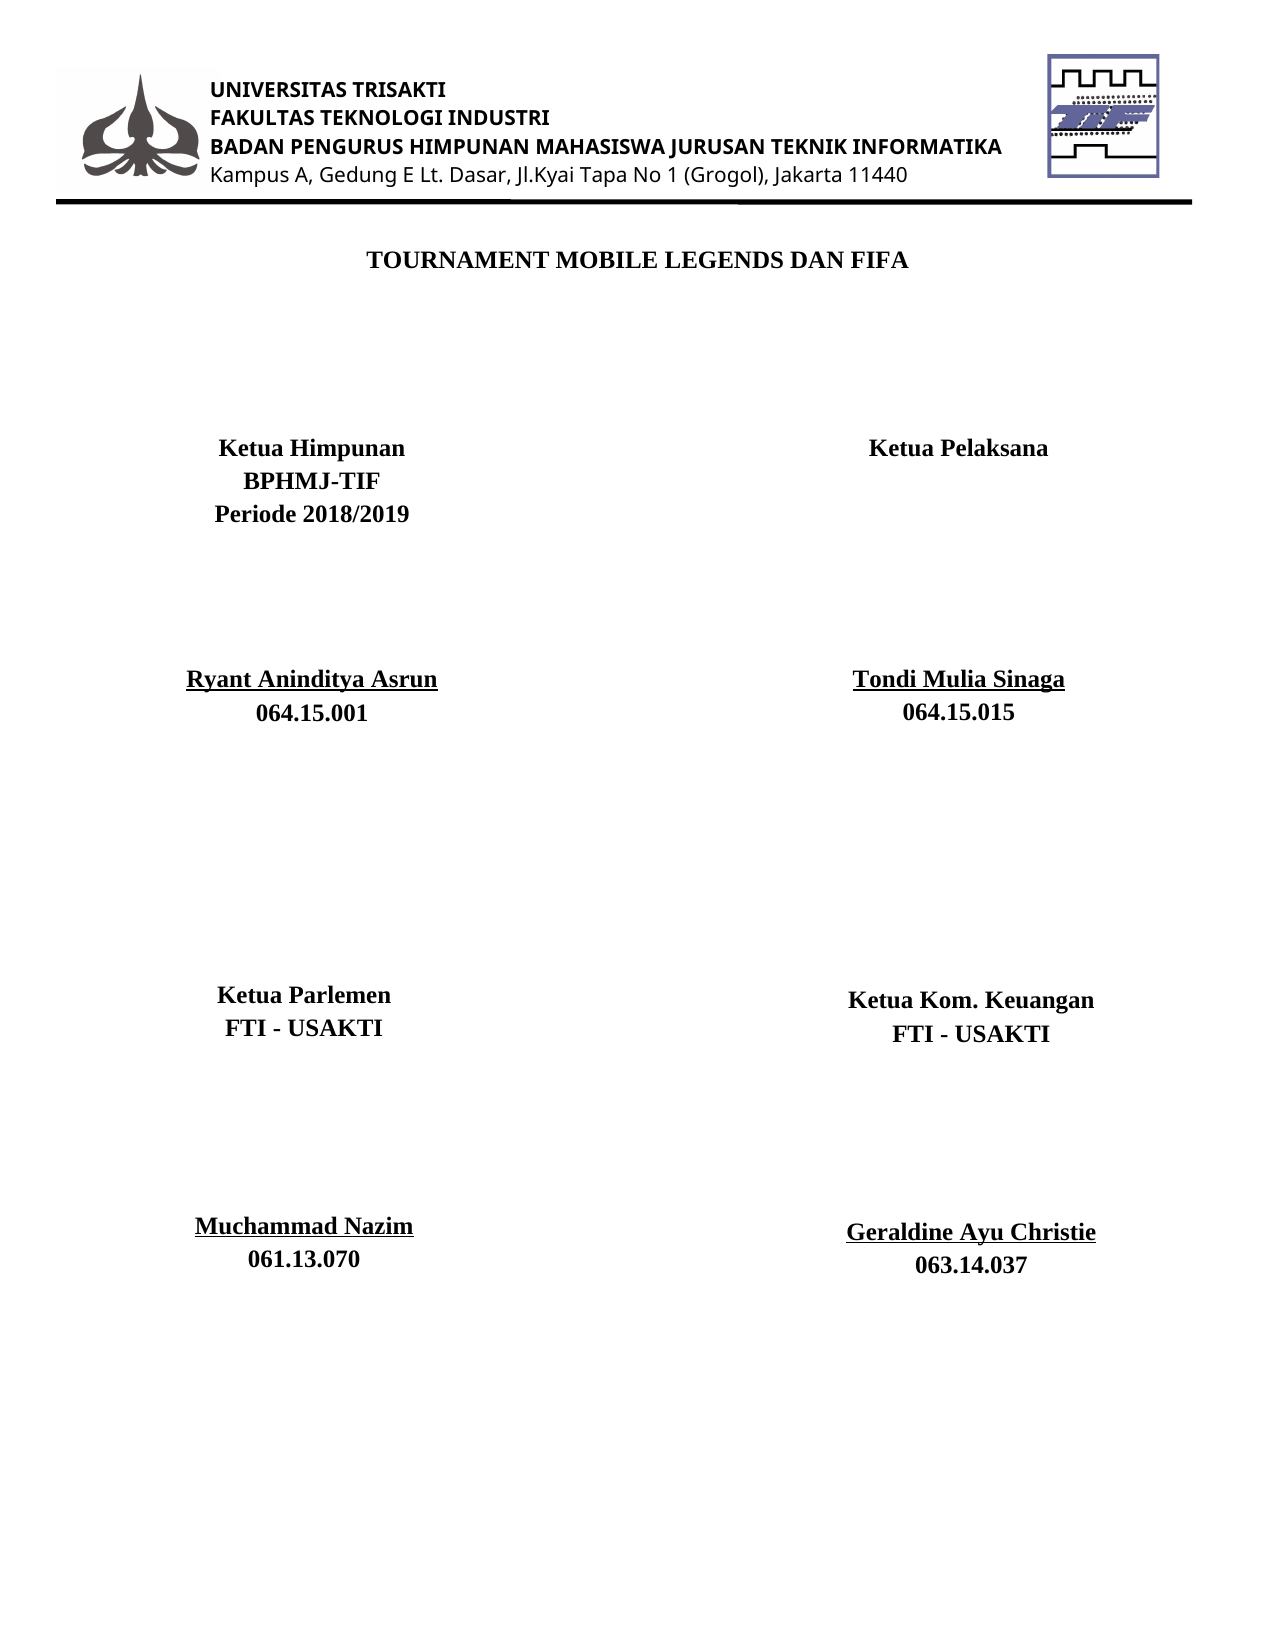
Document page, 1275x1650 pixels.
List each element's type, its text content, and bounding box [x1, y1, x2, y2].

picture [55, 67, 222, 192]
picture [1047, 54, 1160, 178]
text TOURNAMENT MOBILE LEGENDS DAN FIFA [150, 245, 1125, 274]
